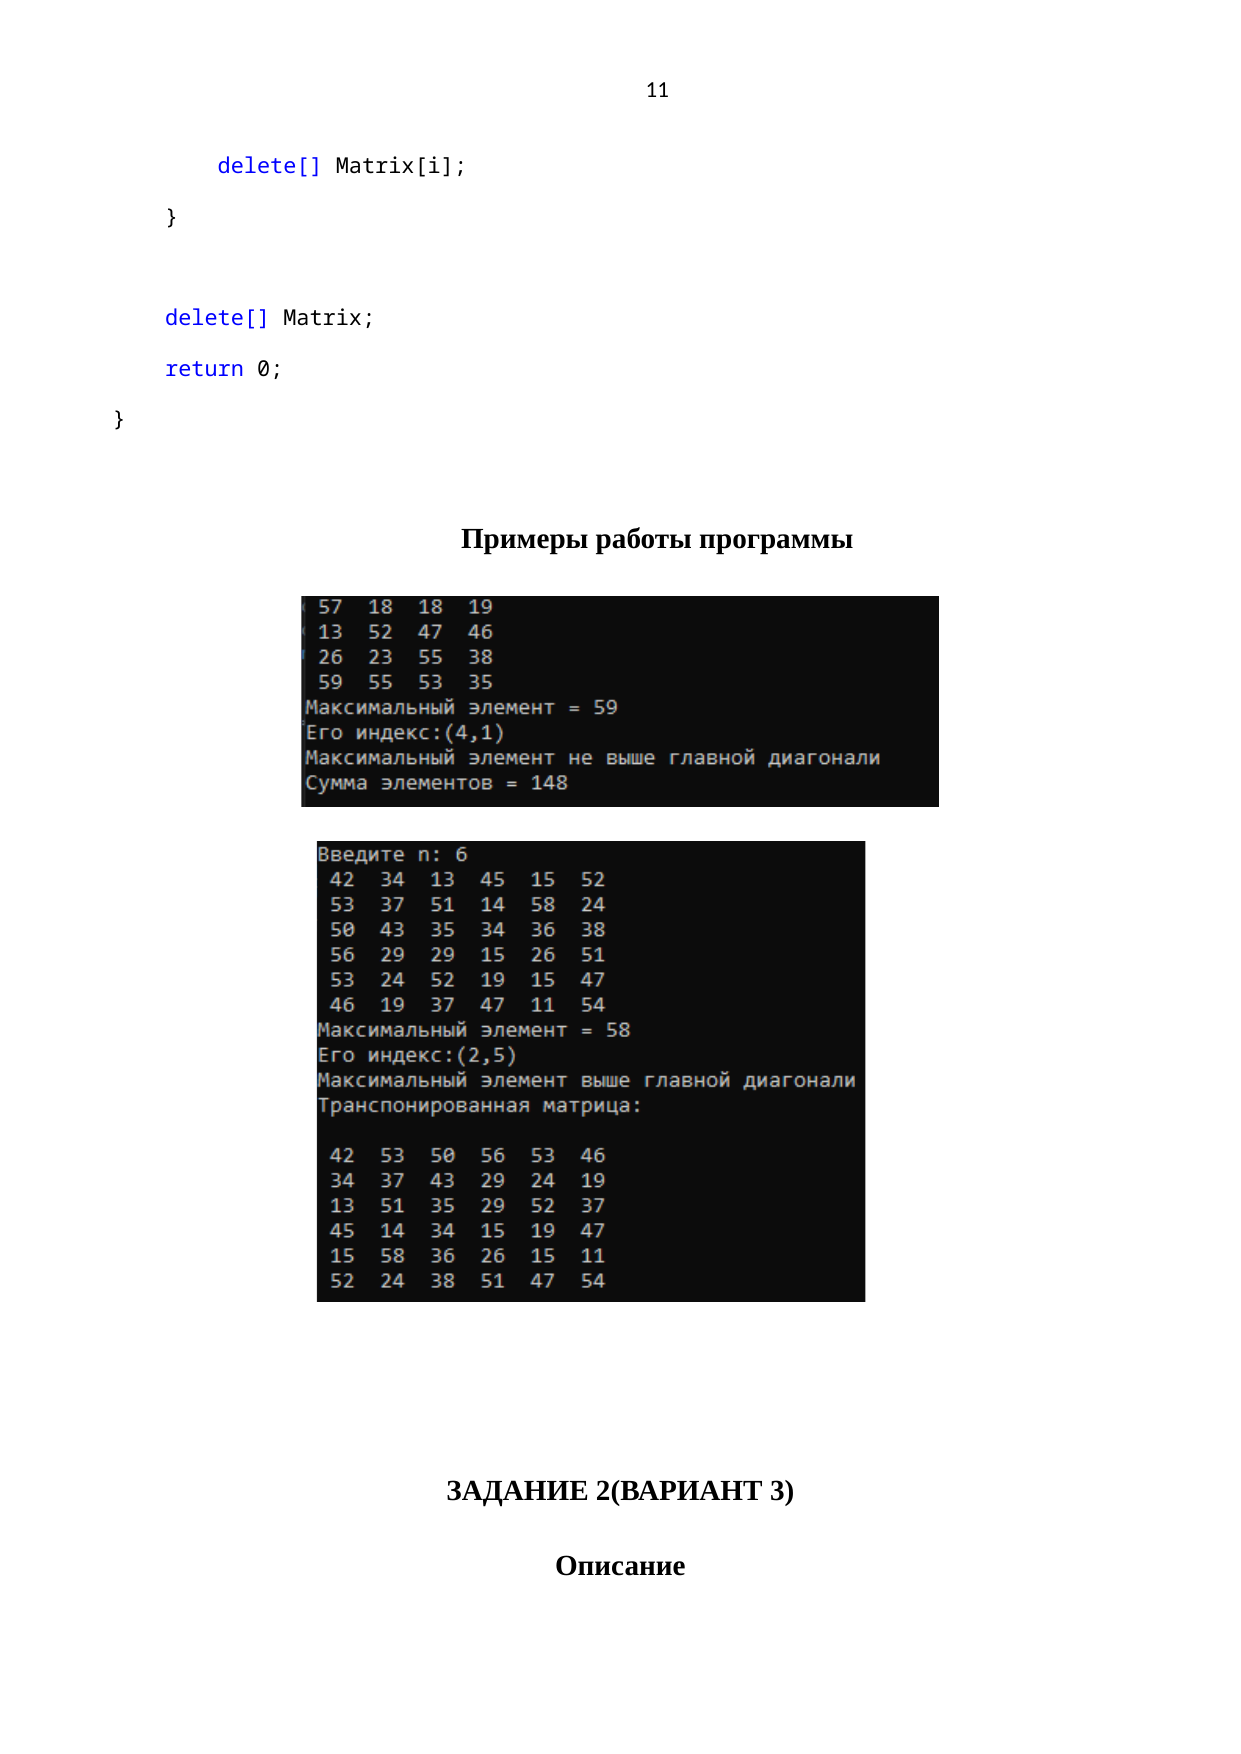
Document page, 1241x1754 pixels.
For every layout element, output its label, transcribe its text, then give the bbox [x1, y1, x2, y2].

text delete[] Matrix; [112, 302, 1128, 332]
text ЗАДАНИЕ 2(ВАРИАНТ 3) [112, 1473, 1128, 1506]
text } [112, 403, 1128, 433]
text } [112, 201, 1128, 230]
picture [316, 841, 866, 1302]
text delete[] Matrix[i]; [112, 150, 1128, 180]
text Примеры работы программы [112, 521, 1128, 554]
text return 0; [112, 352, 1128, 382]
text Описание [112, 1548, 1128, 1582]
picture [301, 596, 939, 807]
